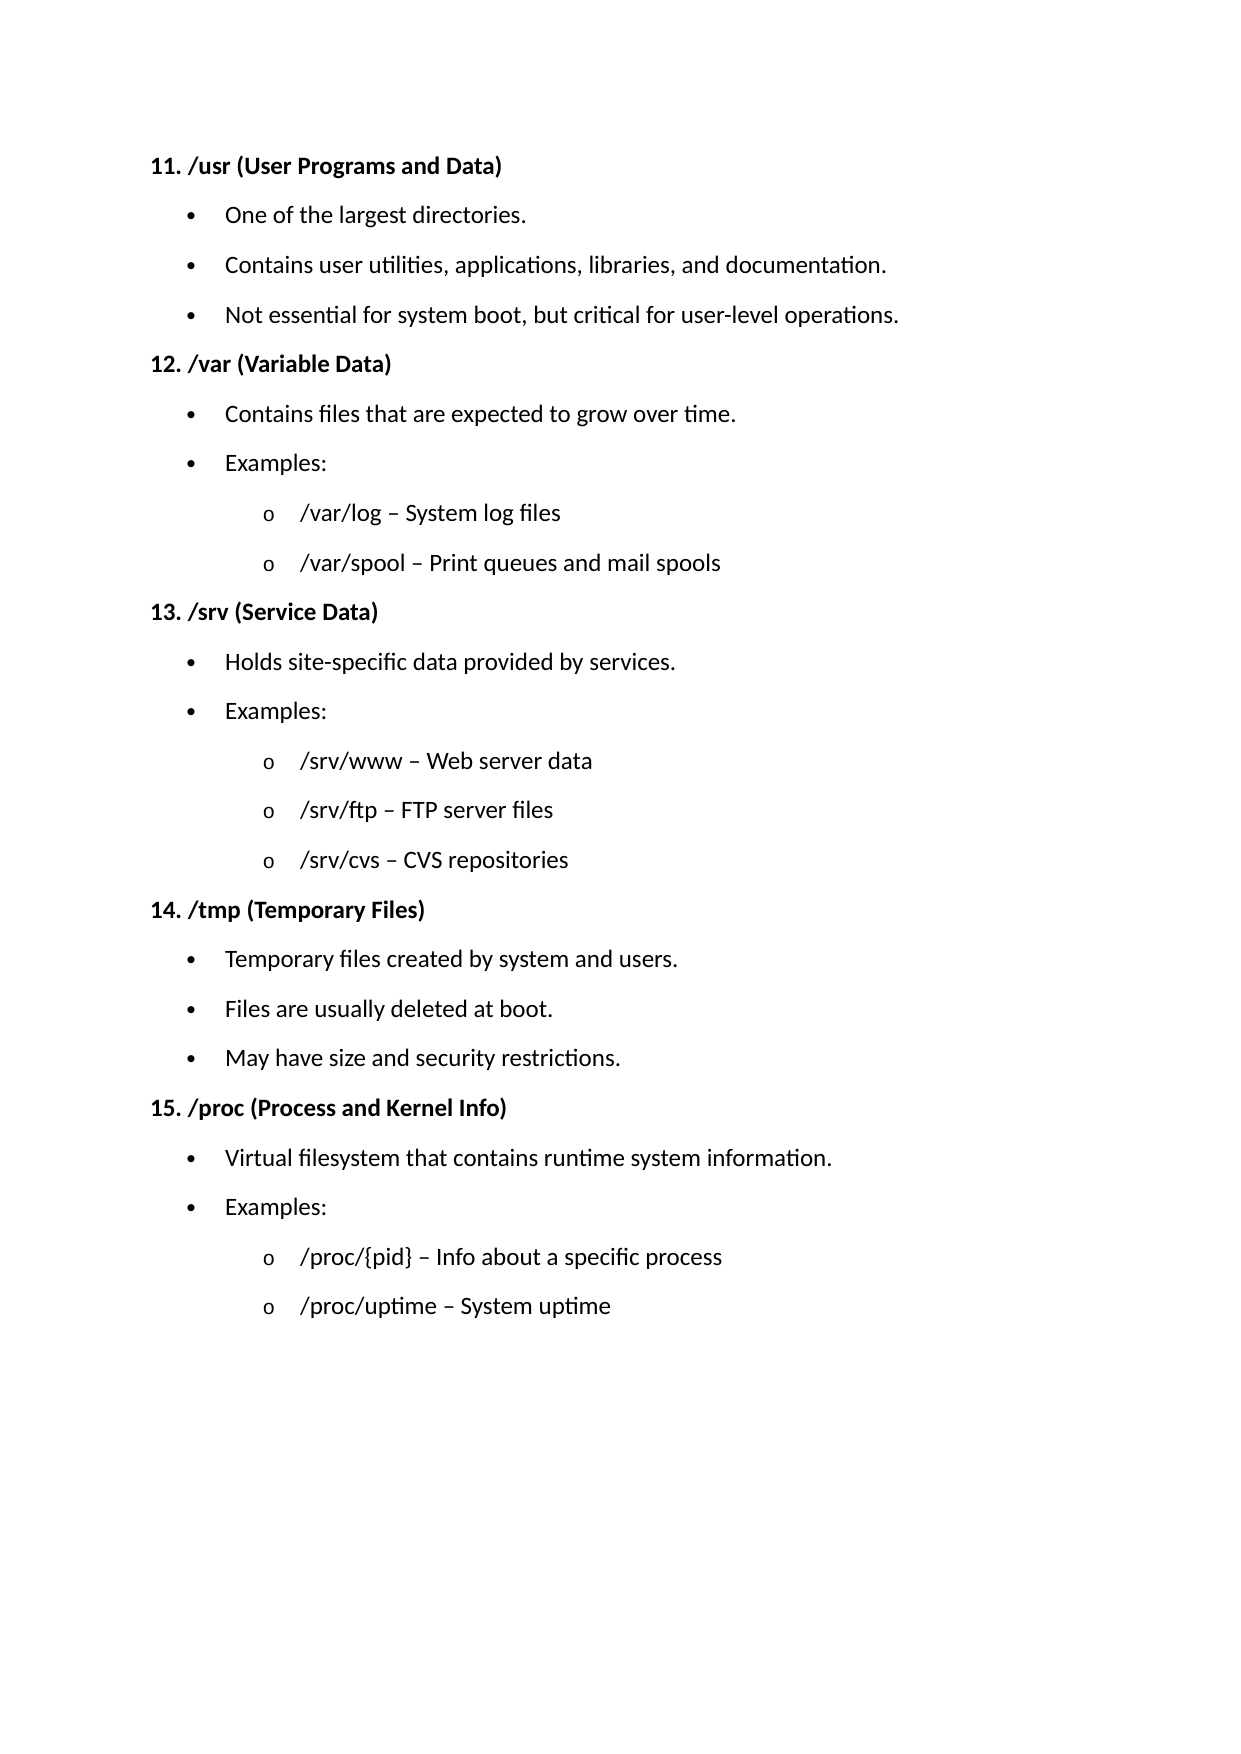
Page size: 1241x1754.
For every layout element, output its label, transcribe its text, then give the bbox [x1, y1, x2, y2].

text 11. /usr (User Programs and Data) [150, 150, 1090, 181]
text 14. /tmp (Temporary Files) [150, 894, 1090, 924]
list /var/spool – Print queues and mail spools [262, 547, 1090, 577]
list One of the largest directories. [187, 199, 1090, 230]
list Not essential for system boot, but critical for user-level operations. [187, 299, 1090, 329]
list Examples: [187, 695, 1090, 726]
text 15. /proc (Process and Kernel Info) [150, 1092, 1090, 1123]
list Contains user utilities, applications, libraries, and documentation. [187, 249, 1090, 280]
list /srv/cvs – CVS repositories [262, 844, 1090, 875]
list /srv/ftp – FTP server files [262, 794, 1090, 825]
list Temporary files created by system and users. [187, 943, 1090, 974]
list /proc/{pid} – Info about a specific process [262, 1241, 1090, 1271]
list Examples: [187, 1191, 1090, 1222]
list /srv/www – Web server data [262, 745, 1090, 776]
text 12. /var (Variable Data) [150, 348, 1090, 379]
text 13. /srv (Service Data) [150, 596, 1090, 627]
list Holds site-specific data provided by services. [187, 646, 1090, 676]
list Files are usually deleted at boot. [187, 993, 1090, 1023]
list /var/log – System log files [262, 497, 1090, 528]
list Contains files that are expected to grow over time. [187, 398, 1090, 428]
list Examples: [187, 447, 1090, 478]
list /proc/uptime – System uptime [262, 1290, 1090, 1321]
list Virtual filesystem that contains runtime system information. [187, 1142, 1090, 1172]
list May have size and security restrictions. [187, 1042, 1090, 1073]
